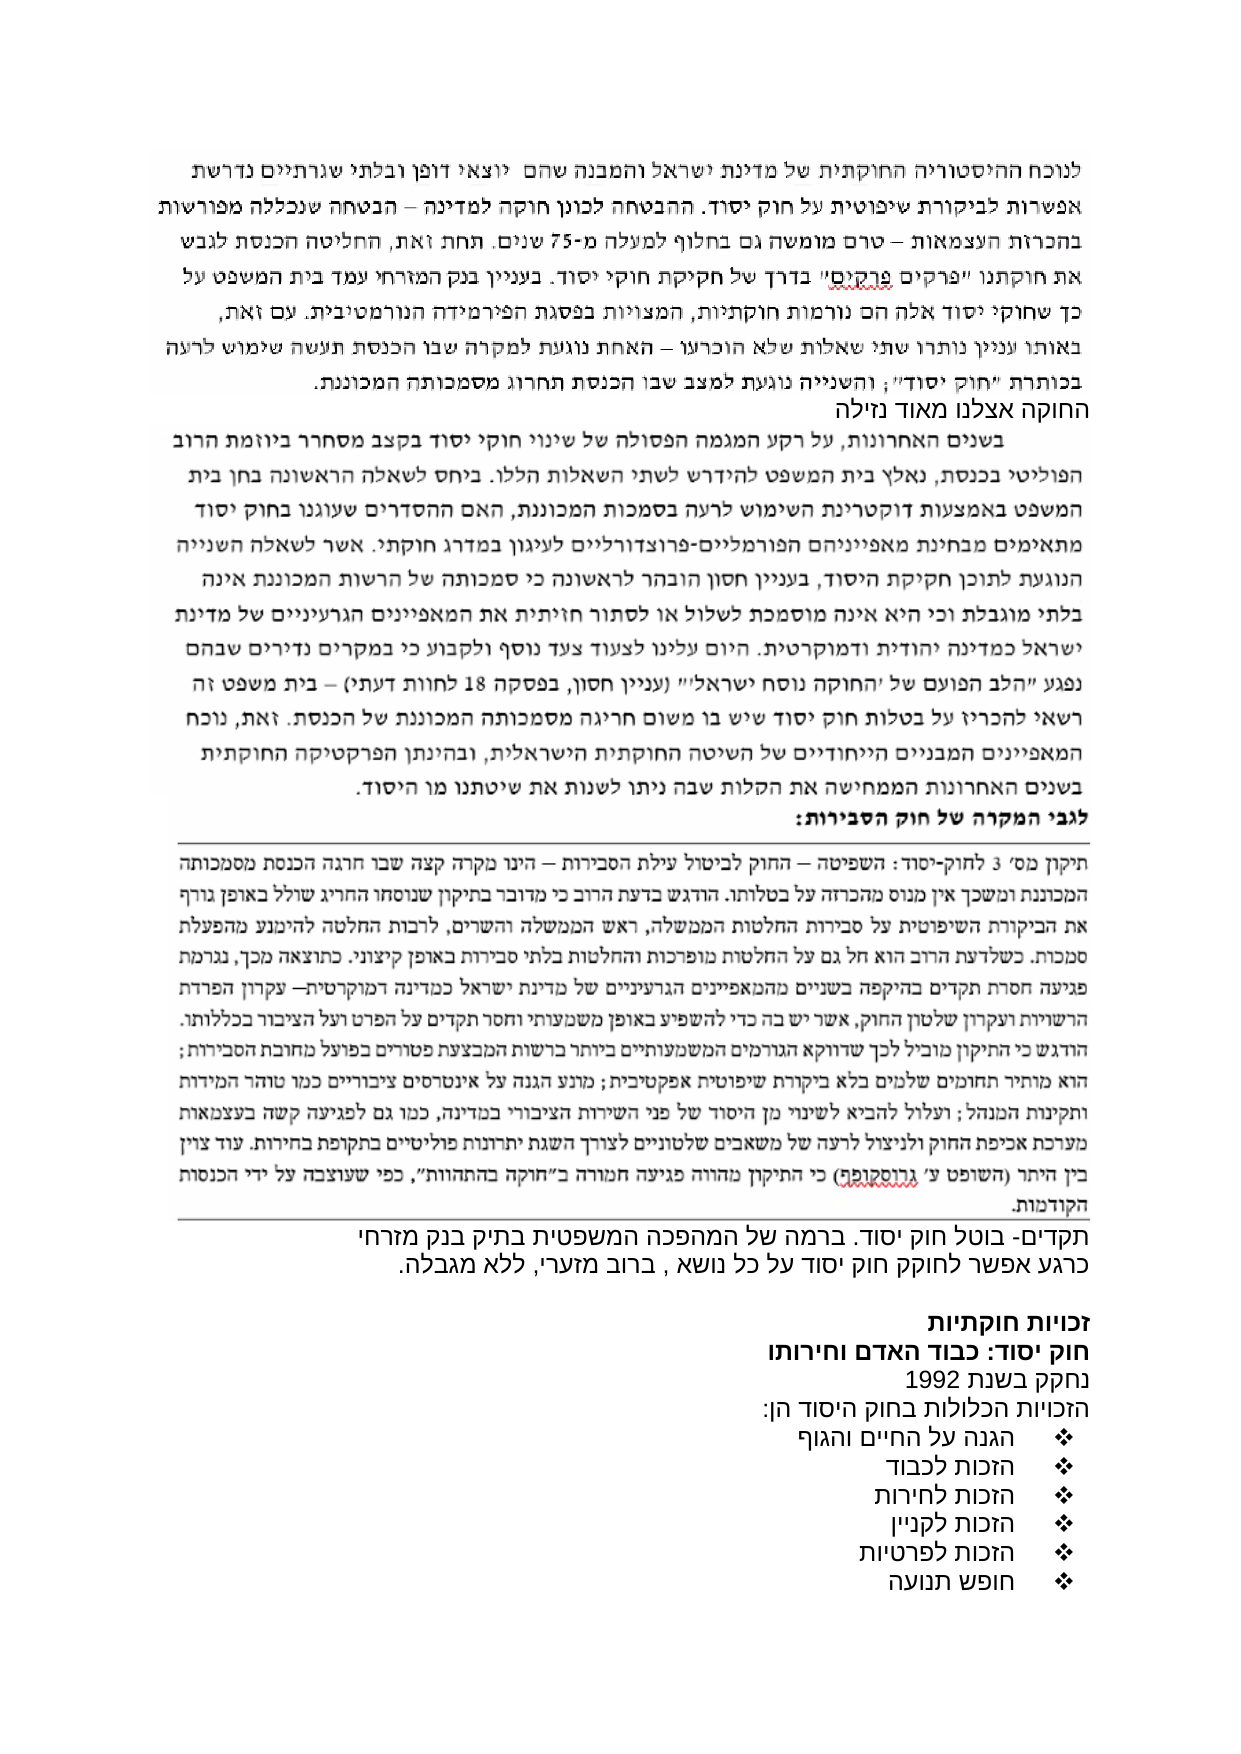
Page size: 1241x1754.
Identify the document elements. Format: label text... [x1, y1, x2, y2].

text הזכויות הכלולות בחוק היסוד הן: [150, 1394, 1090, 1423]
list הגנה על החיים והגוף [150, 1423, 1053, 1452]
text זכויות חוקתיות [150, 1308, 1090, 1337]
picture [150, 150, 1090, 396]
text תקדים- בוטל חוק יסוד. ברמה של המהפכה המשפטית בתיק בנק מזרחי [150, 1222, 1090, 1250]
text החוקה אצלנו מאוד נזילה [150, 396, 1090, 424]
text כרגע אפשר לחוקק חוק יסוד על כל נושא , ברוב מזערי, ללא מגבלה. [150, 1250, 1090, 1279]
list הזכות לקניין [150, 1509, 1053, 1538]
list חופש תנועה [150, 1567, 1053, 1596]
text נחקק בשנת 1992 [150, 1365, 1090, 1394]
list הזכות לכבוד [150, 1452, 1053, 1481]
text חוק יסוד: כבוד האדם וחירותו [150, 1337, 1090, 1365]
list הזכות לפרטיות [150, 1538, 1053, 1567]
picture [150, 424, 1091, 1222]
list הזכות לחירות [150, 1481, 1053, 1509]
